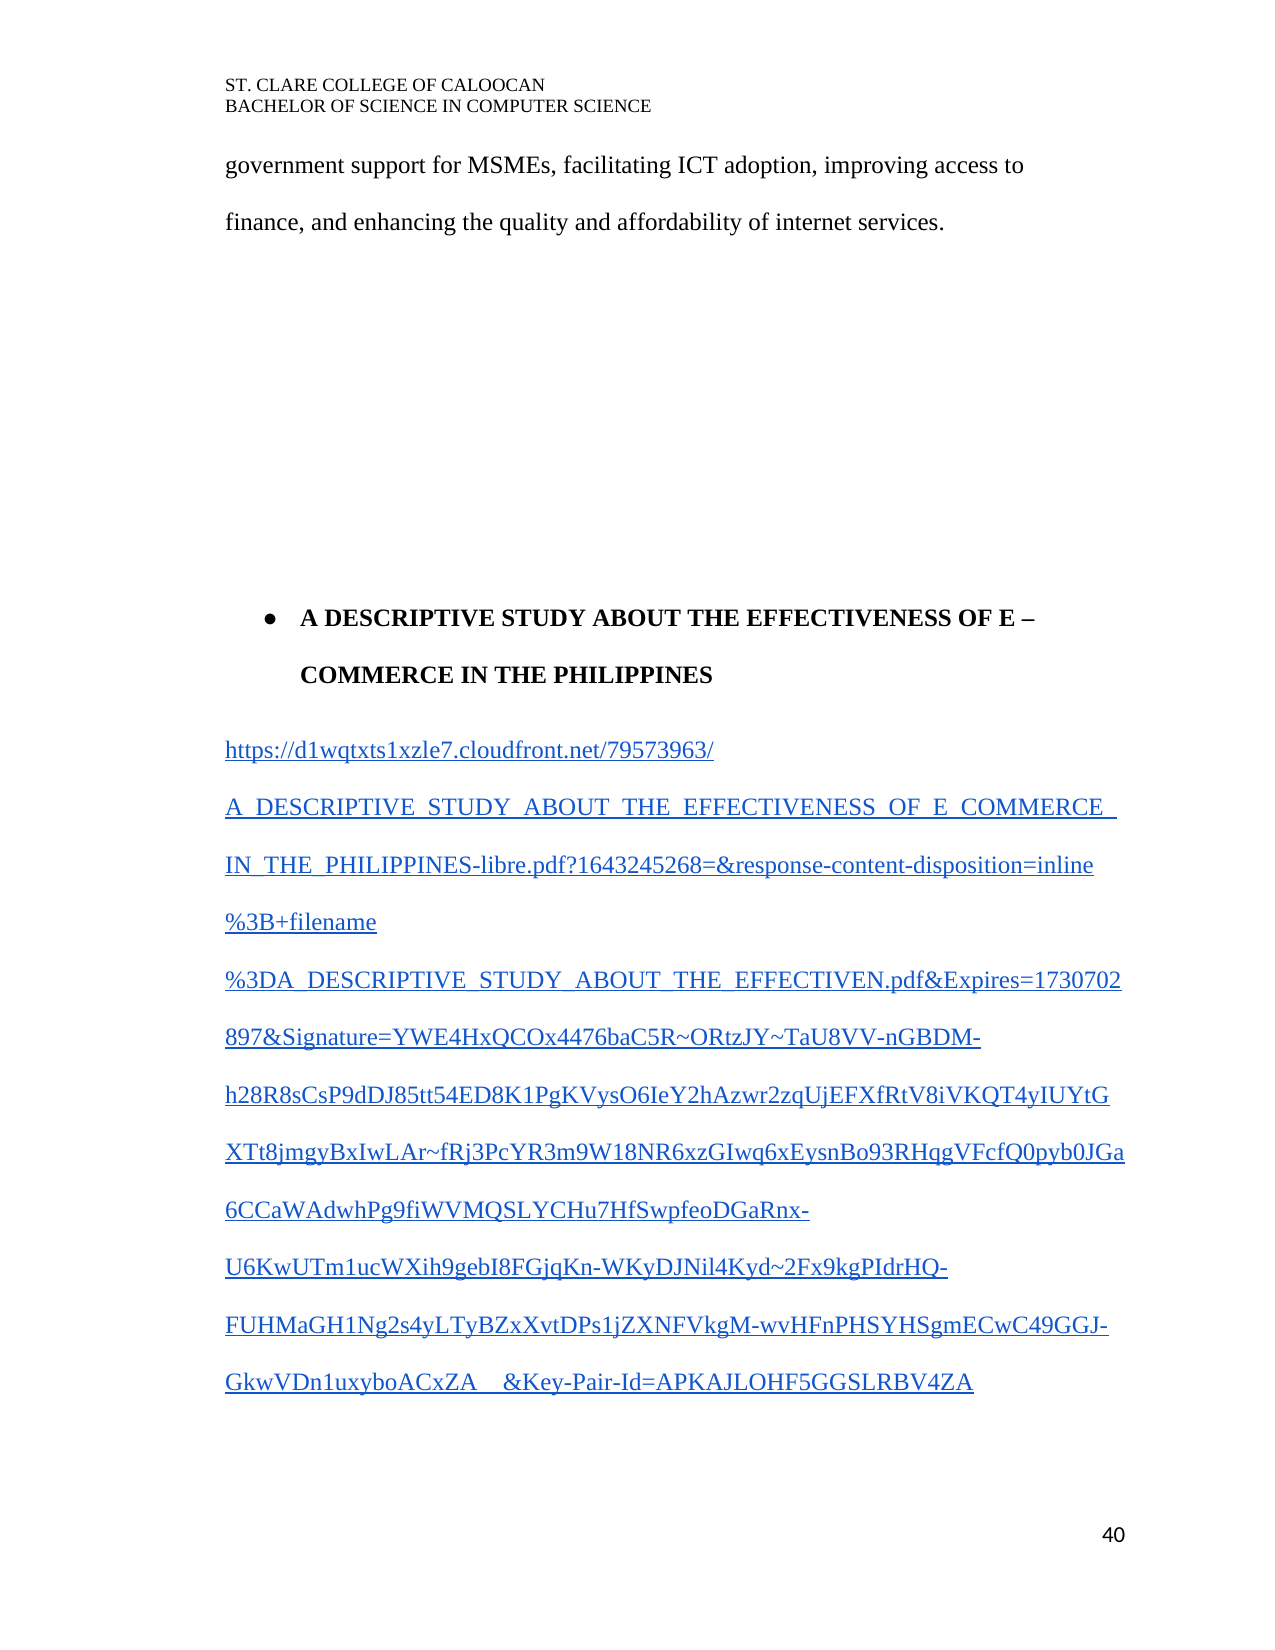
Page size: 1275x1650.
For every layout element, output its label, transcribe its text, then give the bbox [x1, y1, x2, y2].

text https://d1wqtxts1xzle7.cloudfront.net/79573963/A_DESCRIPTIVE_STUDY_ABOUT_THE_EFFECTIVENESS_OF_E_COMMERCE_IN_THE_PHILIPPINES-libre.pdf?1643245268=&response-content-disposition=inline%3B+filename%3DA_DESCRIPTIVE_STUDY_ABOUT_THE_EFFECTIVEN.pdf&Expires=1730702897&Signature=YWE4HxQCOx4476baC5R~ORtzJY~TaU8VV-nGBDM-h28R8sCsP9dDJ85tt54ED8K1PgKVysO6IeY2hAzwr2zqUjEFXfRtV8iVKQT4yIUYtGXTt8jmgyBxIwLAr~fRj3PcYR3m9W18NR6xzGIwq6xEysnBo93RHqgVFcfQ0pyb0JGa6CCaWAdwhPg9fiWVMQSLYCHu7HfSwpfeoDGaRnx-U6KwUTm1ucWXih9gebI8FGjqKn-WKyDJNil4Kyd~2Fx9kgPIdrHQ-FUHMaGH1Ng2s4yLTyBZxXvtDPs1jZXNFVkgM-wvHFnPHSYHSgmECwC49GGJ-GkwVDn1uxyboACxZA__&Key-Pair-Id=APKAJLOHF5GGSLRBV4ZA [225, 1164, 1125, 1396]
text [225, 150, 1102, 236]
list A DESCRIPTIVE STUDY ABOUT THE EFFECTIVENESS OF E – COMMERCE IN THE PHILIPPINES [262, 603, 1125, 689]
text https://d1wqtxts1xzle7.cloudfront.net/79573963/A_DESCRIPTIVE_STUDY_ABOUT_THE_EFFECTIVENESS_OF_E_COMMERCE_IN_THE_PHILIPPINES-libre.pdf?1643245268=&response-content-disposition=inline%3B+filename%3DA_DESCRIPTIVE_STUDY_ABOUT_THE_EFFECTIVEN.pdf&Expires=1730702897&Signature=YWE4HxQCOx4476baC5R~ORtzJY~TaU8VV-nGBDM-h28R8sCsP9dDJ85tt54ED8K1PgKVysO6IeY2hAzwr2zqUjEFXfRtV8iVKQT4yIUYtGXTt8jmgyBxIwLAr~fRj3PcYR3m9W18NR6xzGIwq6xEysnBo93RHqgVFcfQ0pyb0JGa6CCaWAdwhPg9fiWVMQSLYCHu7HfSwpfeoDGaRnx-U6KwUTm1ucWXih9gebI8FGjqKn-WKyDJNil4Kyd~2Fx9kgPIdrHQ-FUHMaGH1Ng2s4yLTyBZxXvtDPs1jZXNFVkgM-wvHFnPHSYHSgmECwC49GGJ-GkwVDn1uxyboACxZA__&Key-Pair-Id=APKAJLOHF5GGSLRBV4ZA [225, 735, 1125, 1162]
